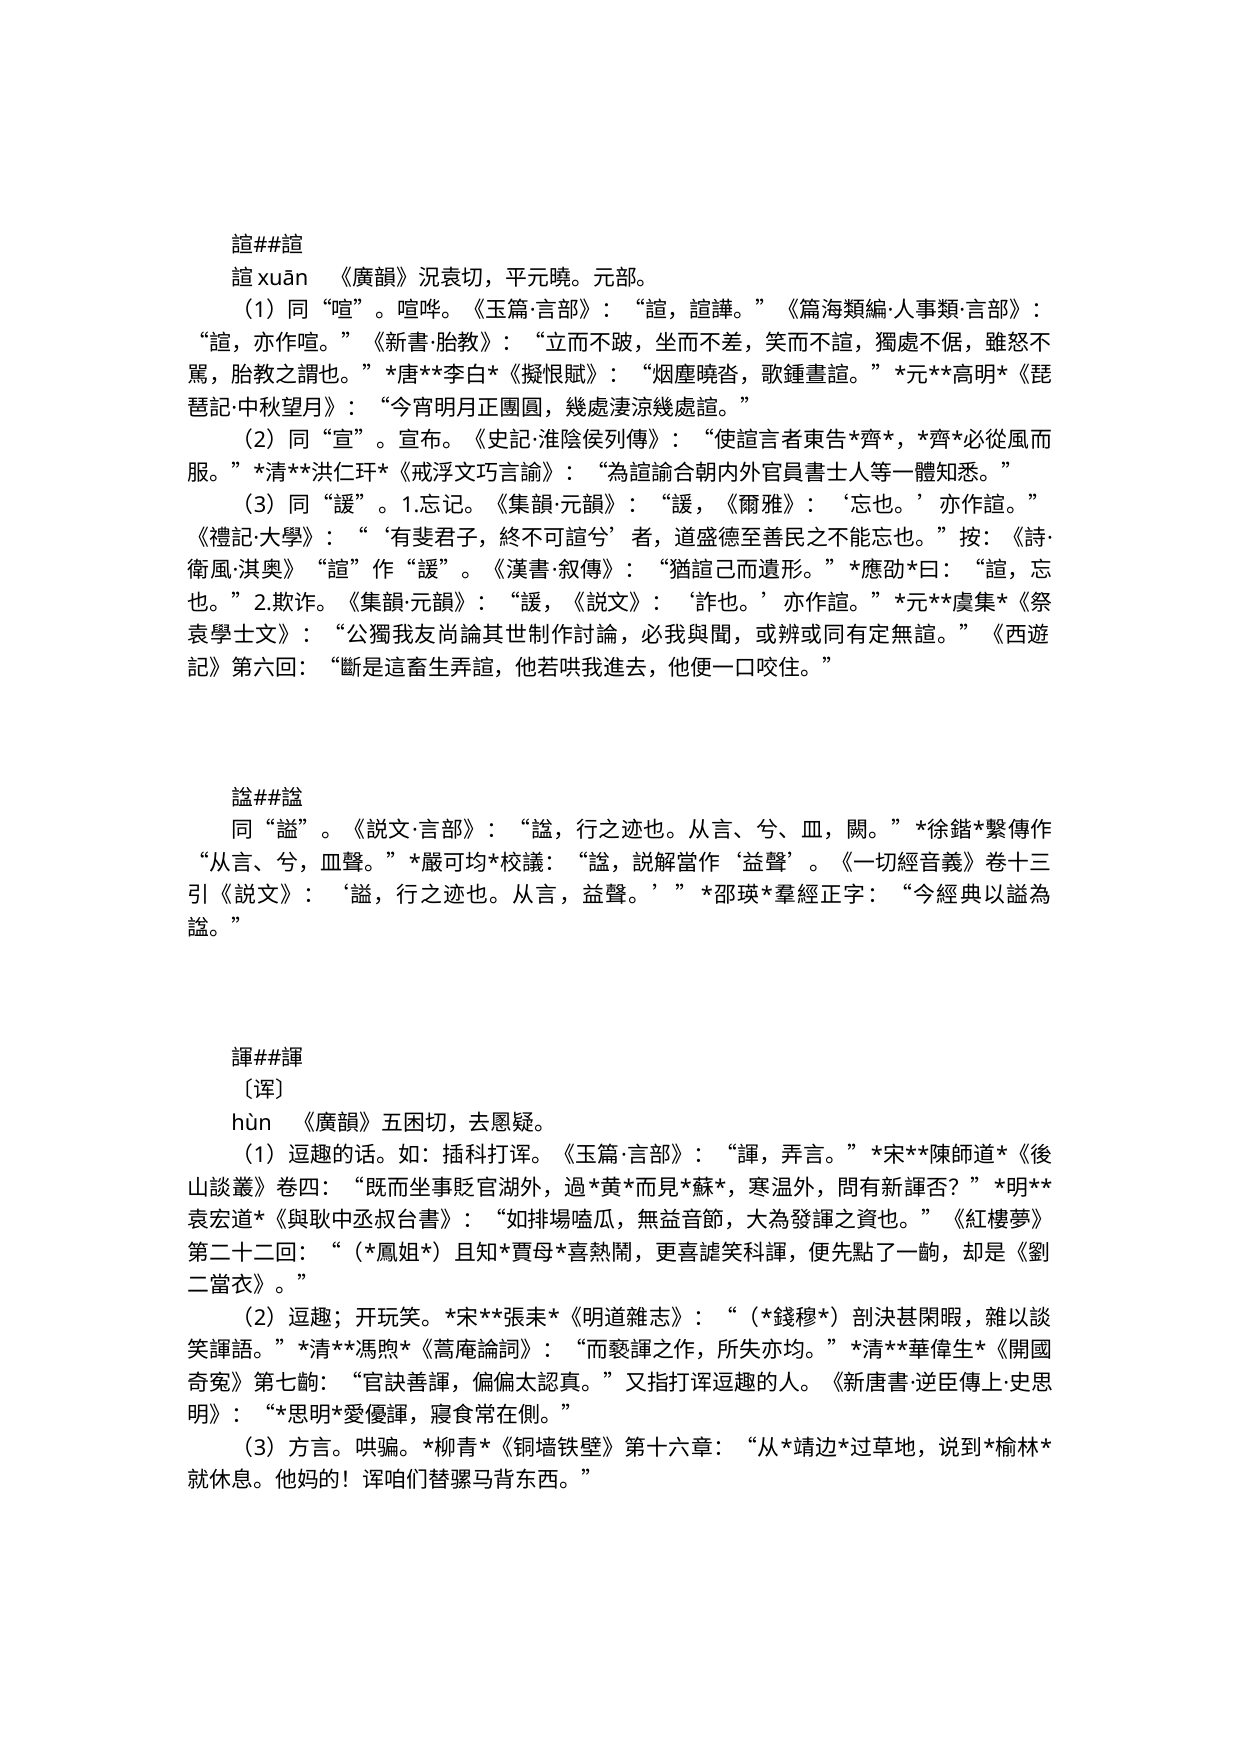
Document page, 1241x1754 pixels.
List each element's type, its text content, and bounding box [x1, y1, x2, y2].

text 諢##諢 [187, 1039, 1053, 1072]
text （2）逗趣；开玩笑。*宋**張耒*《明道雜志》：“（*錢穆*）剖決甚閑暇，雜以談笑諢語。”*清**馮煦*《蒿庵論詞》：“而褻諢之作，所失亦均。”*清**華偉生*《開國奇寃》第七齣：“官訣善諢，偏偏太認真。”又指打诨逗趣的人。《新唐書·逆臣傳上·史思明》：“*思明*愛優諢，寢食常在側。” [187, 1299, 1053, 1429]
text 同“謚”。《説文·言部》：“諡，行之迹也。从言、兮、皿，闕。”*徐鍇*繫傳作“从言、兮，皿聲。”*嚴可均*校議：“諡，説解當作‘益聲’。《一切經音義》卷十三引《説文》：‘謚，行之迹也。从言，益聲。’”*邵瑛*羣經正字：“今經典以謚為諡。” [187, 812, 1053, 942]
text （3）同“諼”。1.忘记。《集韻·元韻》：“諼，《爾雅》：‘忘也。’亦作諠。”《禮記·大學》：“‘有斐君子，終不可諠兮’者，道盛德至善民之不能忘也。”按：《詩·衛風·淇奥》“諠”作“諼”。《漢書·叙傳》：“猶諠己而遺形。”*應劭*曰：“諠，忘也。”2.欺诈。《集韻·元韻》：“諼，《説文》：‘詐也。’亦作諠。”*元**虞集*《祭袁學士文》：“公獨我友尚論其世制作討論，必我與聞，或辨或同有定無諠。”《西遊記》第六回：“斷是這畜生弄諠，他若哄我進去，他便一口咬住。” [187, 487, 1053, 682]
text （3）方言。哄骗。*柳青*《铜墙铁壁》第十六章：“从*靖边*过草地，说到*榆林*就休息。他妈的！诨咱们替骡马背东西。” [187, 1429, 1053, 1494]
text 諠xuān 《廣韻》況袁切，平元曉。元部。 [187, 259, 1053, 292]
text 諡##諡 [187, 779, 1053, 812]
text 〔诨〕 [187, 1072, 1053, 1104]
text （1）逗趣的话。如：插科打诨。《玉篇·言部》：“諢，弄言。”*宋**陳師道*《後山談叢》卷四：“既而坐事貶官湖外，過*黄*而見*蘇*，寒温外，問有新諢否？”*明**袁宏道*《與耿中丞叔台書》：“如排場嗑瓜，無益音節，大為發諢之資也。”《紅樓夢》第二十二回：“（*鳳姐*）且知*賈母*喜熱鬧，更喜謔笑科諢，便先點了一齣，却是《劉二當衣》。” [187, 1137, 1053, 1299]
text （1）同“喧”。喧哗。《玉篇·言部》：“諠，諠譁。”《篇海類編·人事類·言部》：“諠，亦作喧。”《新書·胎教》：“立而不跛，坐而不差，笑而不諠，獨處不倨，雖怒不駡，胎教之謂也。”*唐**李白*《擬恨賦》：“烟塵曉沓，歌鍾晝諠。”*元**高明*《琵琶記·中秋望月》：“今宵明月正團圓，幾處淒涼幾處諠。” [187, 292, 1053, 422]
text hùn 《廣韻》五困切，去慁疑。 [187, 1104, 1053, 1137]
text 諠##諠 [187, 227, 1053, 259]
text （2）同“宣”。宣布。《史記·淮陰侯列傳》：“使諠言者東告*齊*，*齊*必從風而服。”*清**洪仁玕*《戒浮文巧言諭》：“為諠諭合朝内外官員書士人等一體知悉。” [187, 422, 1053, 487]
